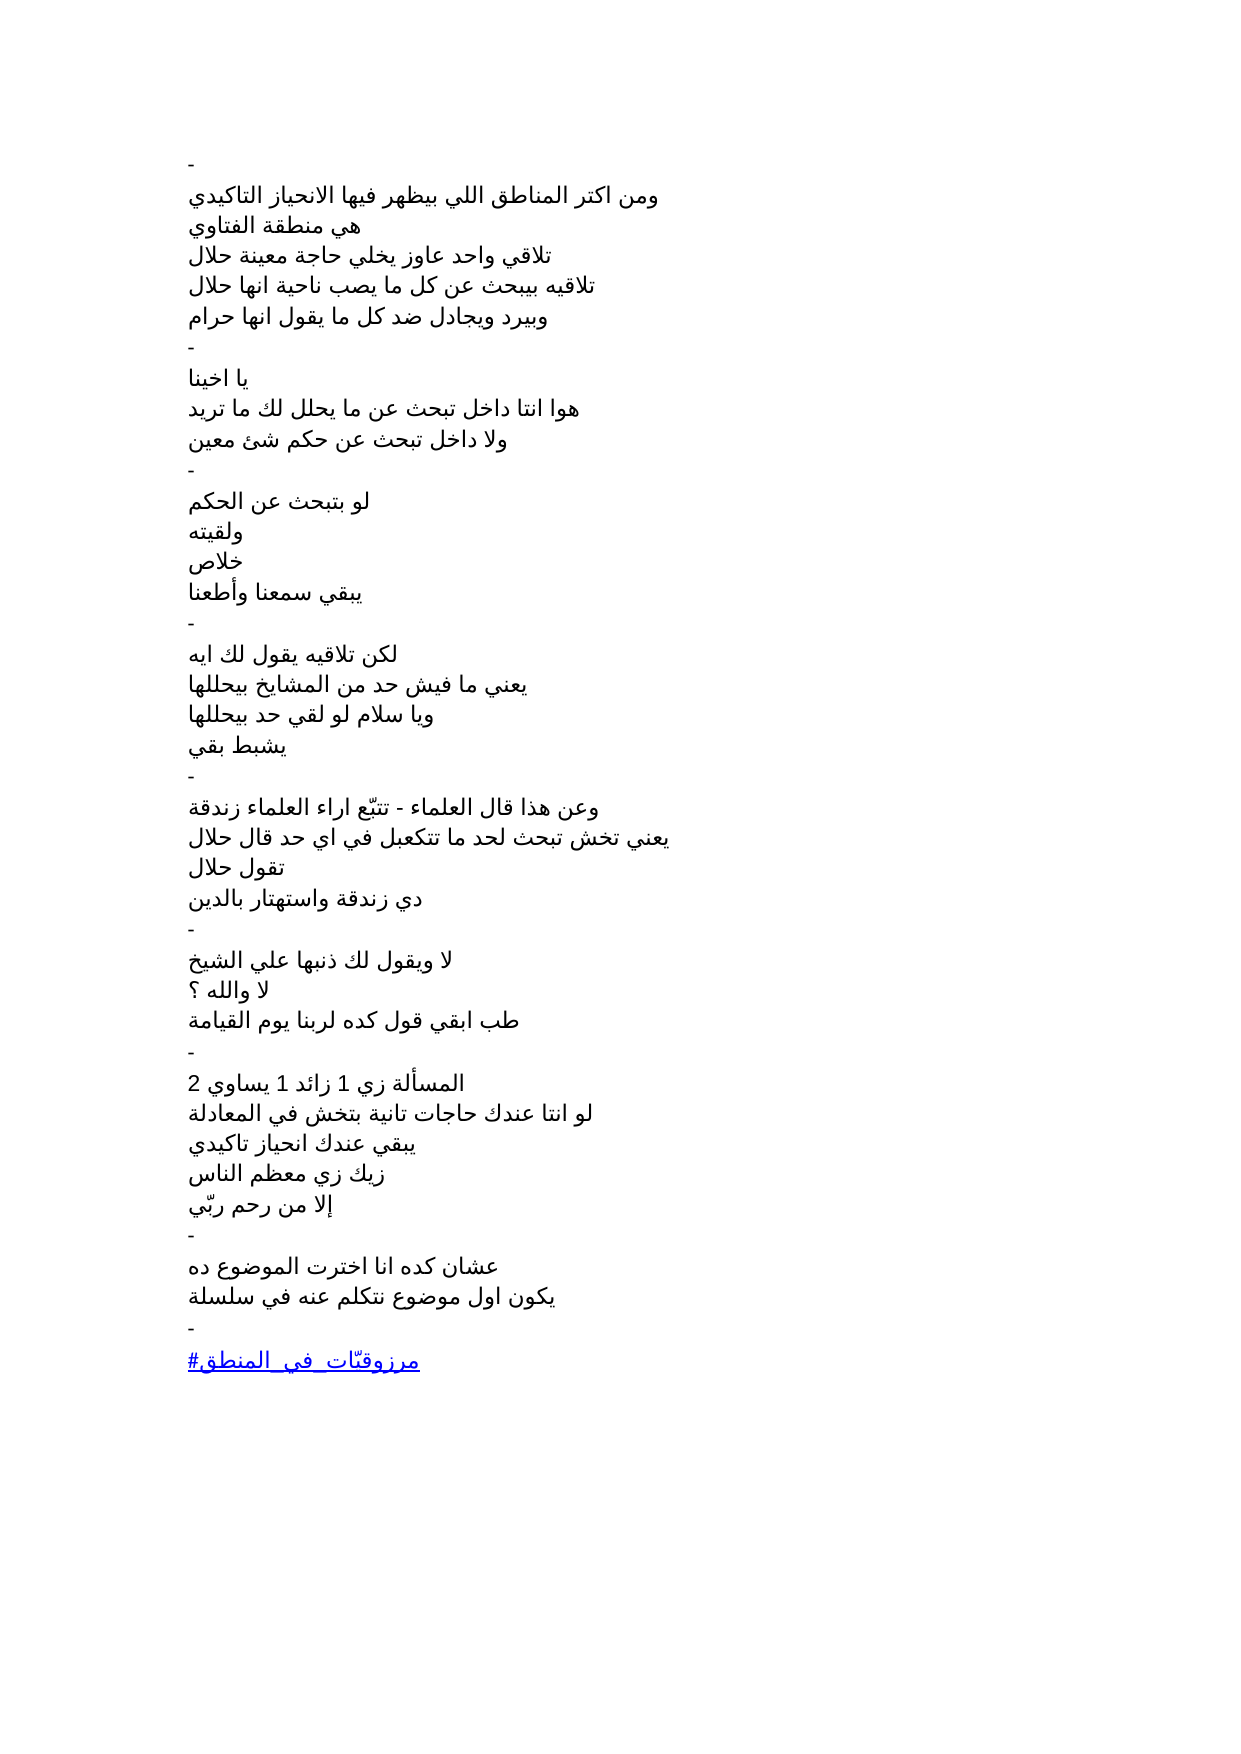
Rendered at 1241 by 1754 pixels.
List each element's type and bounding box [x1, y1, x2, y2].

text [187, 150, 1053, 1374]
